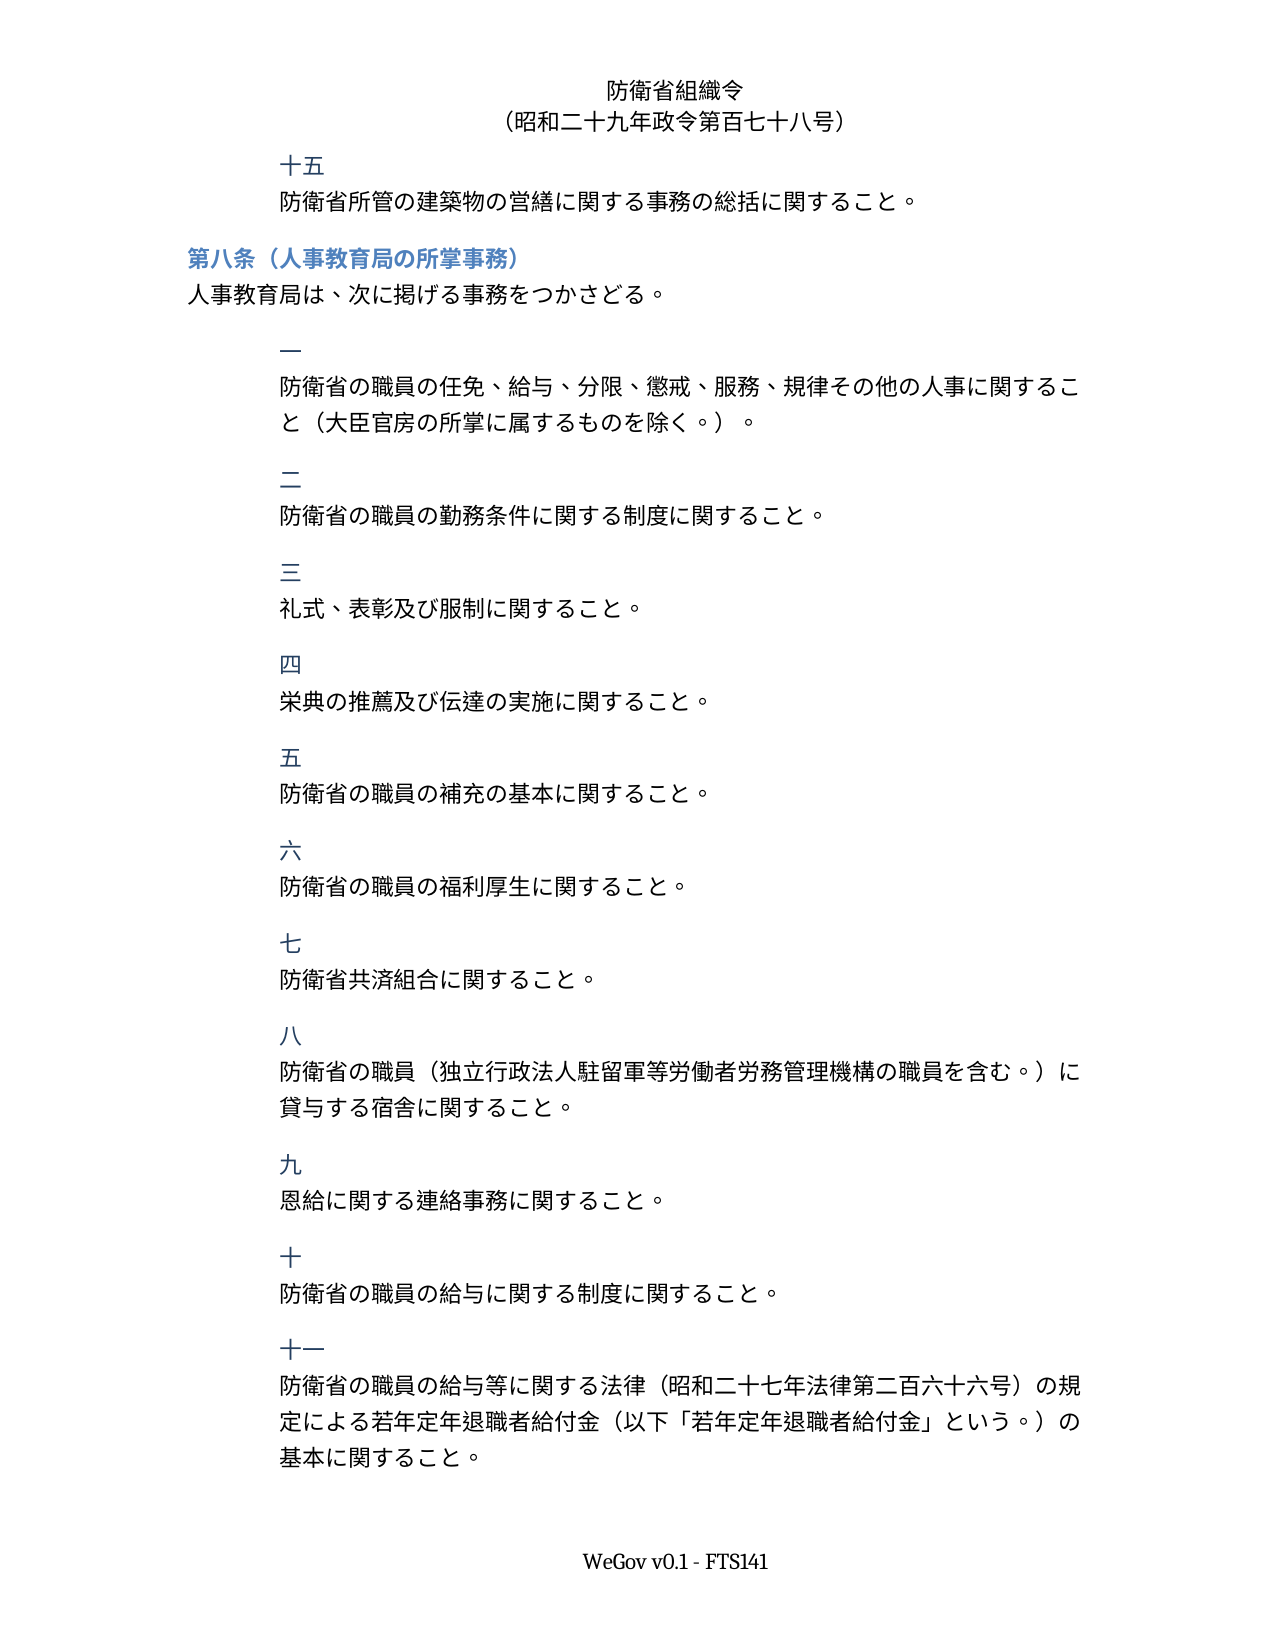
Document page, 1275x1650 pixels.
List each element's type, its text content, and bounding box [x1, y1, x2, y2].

subtitle 五 [279, 742, 1087, 773]
subtitle 六 [279, 835, 1087, 866]
subtitle 二 [279, 464, 1087, 495]
subtitle 十五 [279, 150, 1087, 181]
text 人事教育局は、次に掲げる事務をつかさどる。 [187, 279, 1087, 310]
subtitle 第八条（人事教育局の所掌事務） [187, 243, 1087, 274]
text 防衛省の職員の勤務条件に関する制度に関すること。 [279, 500, 1087, 531]
text 栄典の推薦及び伝達の実施に関すること。 [279, 685, 1087, 717]
subtitle 四 [279, 649, 1087, 681]
text 防衛省の職員の給与に関する制度に関すること。 [279, 1278, 1087, 1309]
subtitle 八 [279, 1020, 1087, 1052]
subtitle 九 [279, 1149, 1087, 1180]
subtitle 七 [279, 928, 1087, 959]
text 恩給に関する連絡事務に関すること。 [279, 1185, 1087, 1216]
text 防衛省の職員の任免、給与、分限、懲戒、服務、規律その他の人事に関すること（大臣官房の所掌に属するものを除く。）。 [279, 371, 1087, 438]
subtitle 十一 [279, 1334, 1087, 1366]
text 防衛省の職員の補充の基本に関すること。 [279, 778, 1087, 809]
subtitle 十 [279, 1242, 1087, 1273]
text 防衛省の職員（独立行政法人駐留軍等労働者労務管理機構の職員を含む。）に貸与する宿舎に関すること。 [279, 1056, 1087, 1123]
text 防衛省の職員の福利厚生に関すること。 [279, 871, 1087, 902]
text 礼式、表彰及び服制に関すること。 [279, 593, 1087, 624]
text 防衛省の職員の給与等に関する法律（昭和二十七年法律第二百六十六号）の規定による若年定年退職者給付金（以下「若年定年退職者給付金」という。）の基本に関すること。 [279, 1370, 1087, 1473]
subtitle 一 [279, 335, 1087, 367]
text 防衛省共済組合に関すること。 [279, 963, 1087, 995]
text 防衛省所管の建築物の営繕に関する事務の総括に関すること。 [279, 186, 1087, 217]
subtitle 三 [279, 557, 1087, 588]
